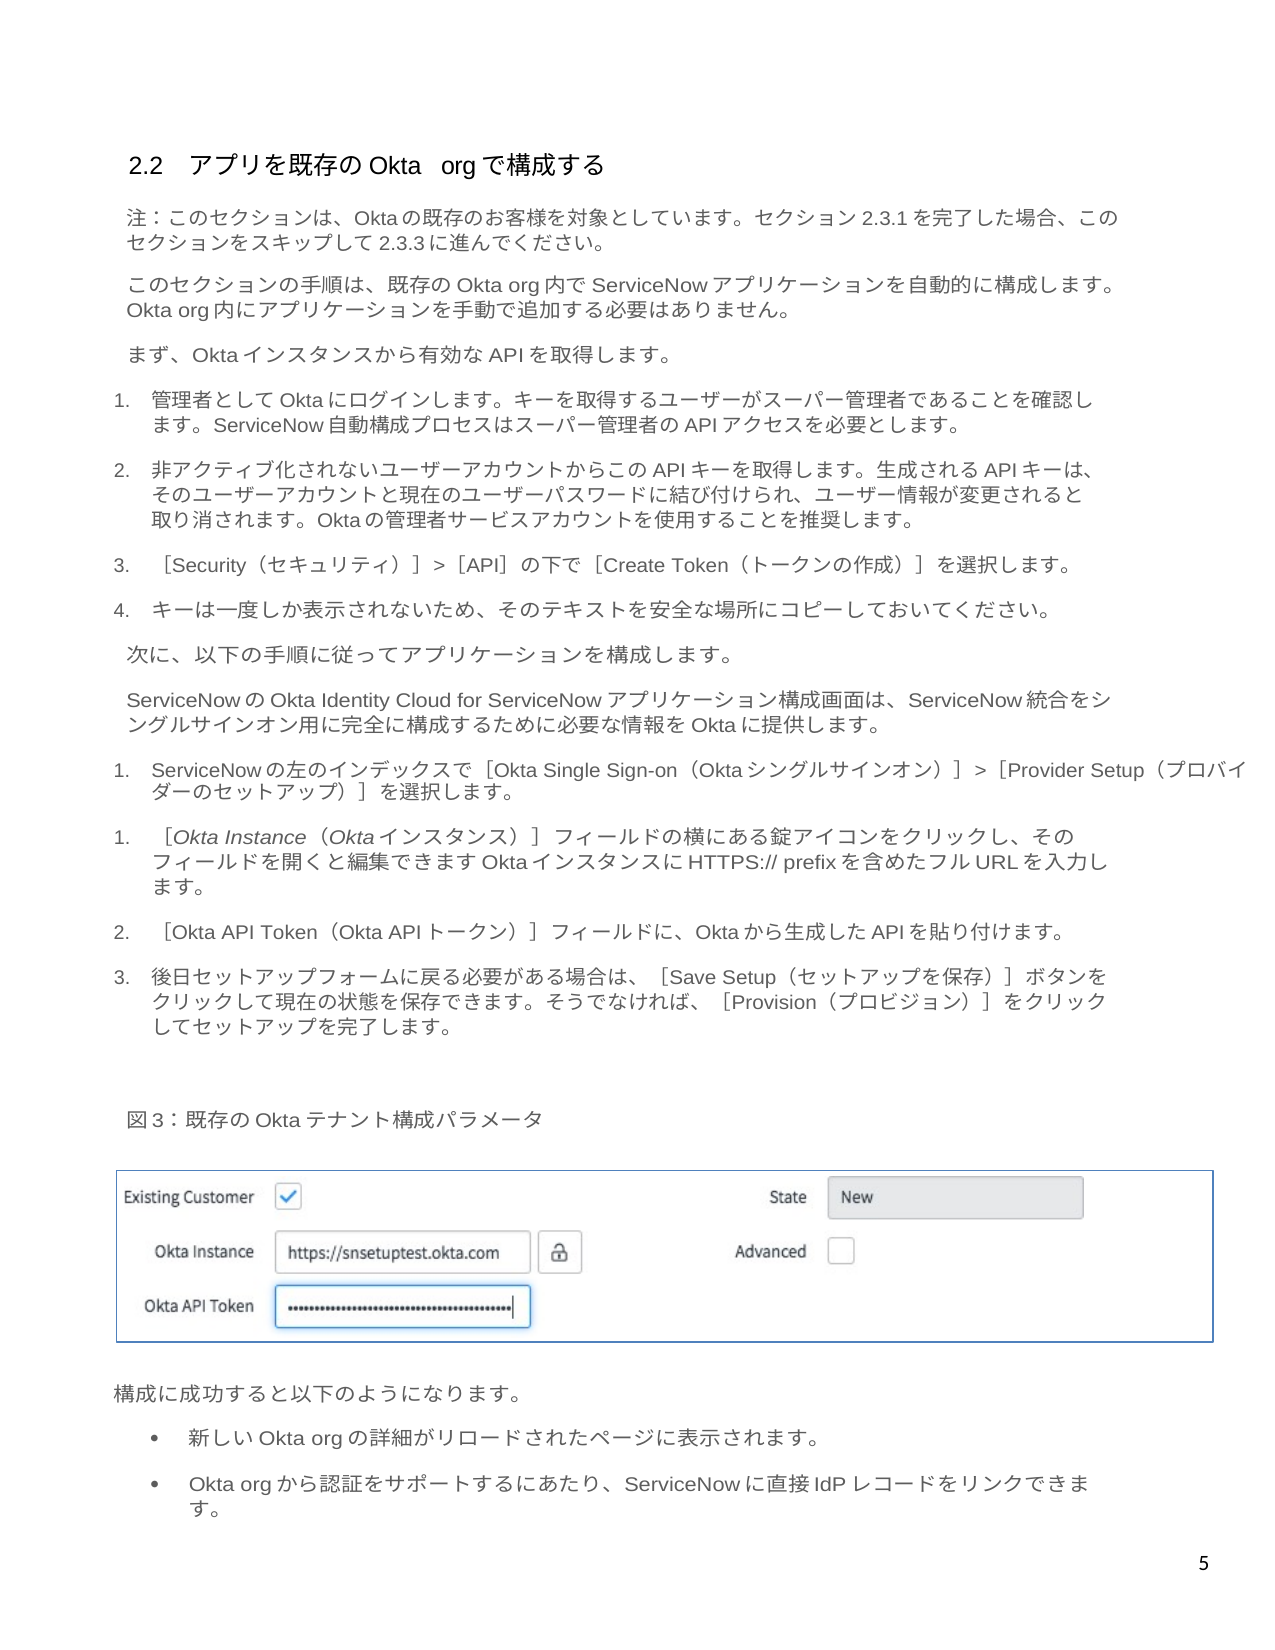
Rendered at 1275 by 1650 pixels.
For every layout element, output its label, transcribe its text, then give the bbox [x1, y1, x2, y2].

list ［Okta Instance（Oktaインスタンス）］フィールドの横にある錠アイコンをクリックし、そのフィールドを開くと編集できますOktaインスタンスにHTTPS:// prefixを含めたフルURLを入力します。 [113, 826, 1121, 899]
subtitle アプリを既存のOkta orgで構成する [128, 151, 1269, 180]
text ServiceNowのOkta Identity Cloud for ServiceNowアプリケーション構成画面は、ServiceNow統合をシングルサインオン用に完全に構成するために必要な情報をOktaに提供します。 [126, 689, 1121, 736]
list ServiceNowの左のインデックスで［Okta Single Sign-on（Oktaシングルサインオン）］>［Provider Setup（プロバイダーのセットアップ）］を選択します。 [113, 758, 1269, 804]
list Okta orgから認証をサポートするにあたり、ServiceNowに直接IdPレコードをリンクできます。 [151, 1472, 1099, 1520]
list 非アクティブ化されないユーザーアカウントからこのAPIキーを取得します。生成されるAPIキーは、そのユーザーアカウントと現在のユーザーパスワードに結び付けられ、ユーザー情報が変更されると取り消されます。Oktaの管理者サービスアカウントを使用することを推奨します。 [113, 459, 1102, 531]
list 新しいOkta orgの詳細がリロードされたページに表示されます。 [151, 1427, 1269, 1450]
list 管理者としてOktaにログインします。キーを取得するユーザーがスーパー管理者であることを確認します。ServiceNow自動構成プロセスはスーパー管理者のAPIアクセスを必要とします。 [113, 389, 1095, 437]
text このセクションの手順は、既存のOkta org内でServiceNowアプリケーションを自動的に構成します。Okta org内にアプリケーションを手動で追加する必要はありません。 [126, 274, 1121, 322]
text 図3：既存のOktaテナント構成パラメータ [126, 1109, 1269, 1132]
list ［Security（セキュリティ）］>［API］の下で［Create Token（トークンの作成）］を選択します。 [113, 553, 1269, 576]
text まず、Oktaインスタンスから有効なAPIを取得します。 [126, 344, 1269, 367]
text 構成に成功すると以下のようになります。 [113, 1383, 1269, 1405]
picture [124, 1176, 1084, 1338]
text 注：このセクションは、Oktaの既存のお客様を対象としています。セクション2.3.1を完了した場合、このセクションをスキップして2.3.3に進んでください。 [126, 207, 1121, 254]
list ［Okta API Token（Okta APIトークン）］フィールドに、Oktaから生成したAPIを貼り付けます。 [113, 921, 1269, 943]
text 次に、以下の手順に従ってアプリケーションを構成します。 [126, 643, 1269, 666]
list キーは一度しか表示されないため、そのテキストを安全な場所にコピーしておいてください。 [113, 598, 1269, 621]
list 後日セットアップフォームに戻る必要がある場合は、［Save Setup（セットアップを保存）］ボタンをクリックして現在の状態を保存できます。そうでなければ、［Provision（プロビジョン）］をクリックしてセットアップを完了します。 [113, 966, 1114, 1039]
